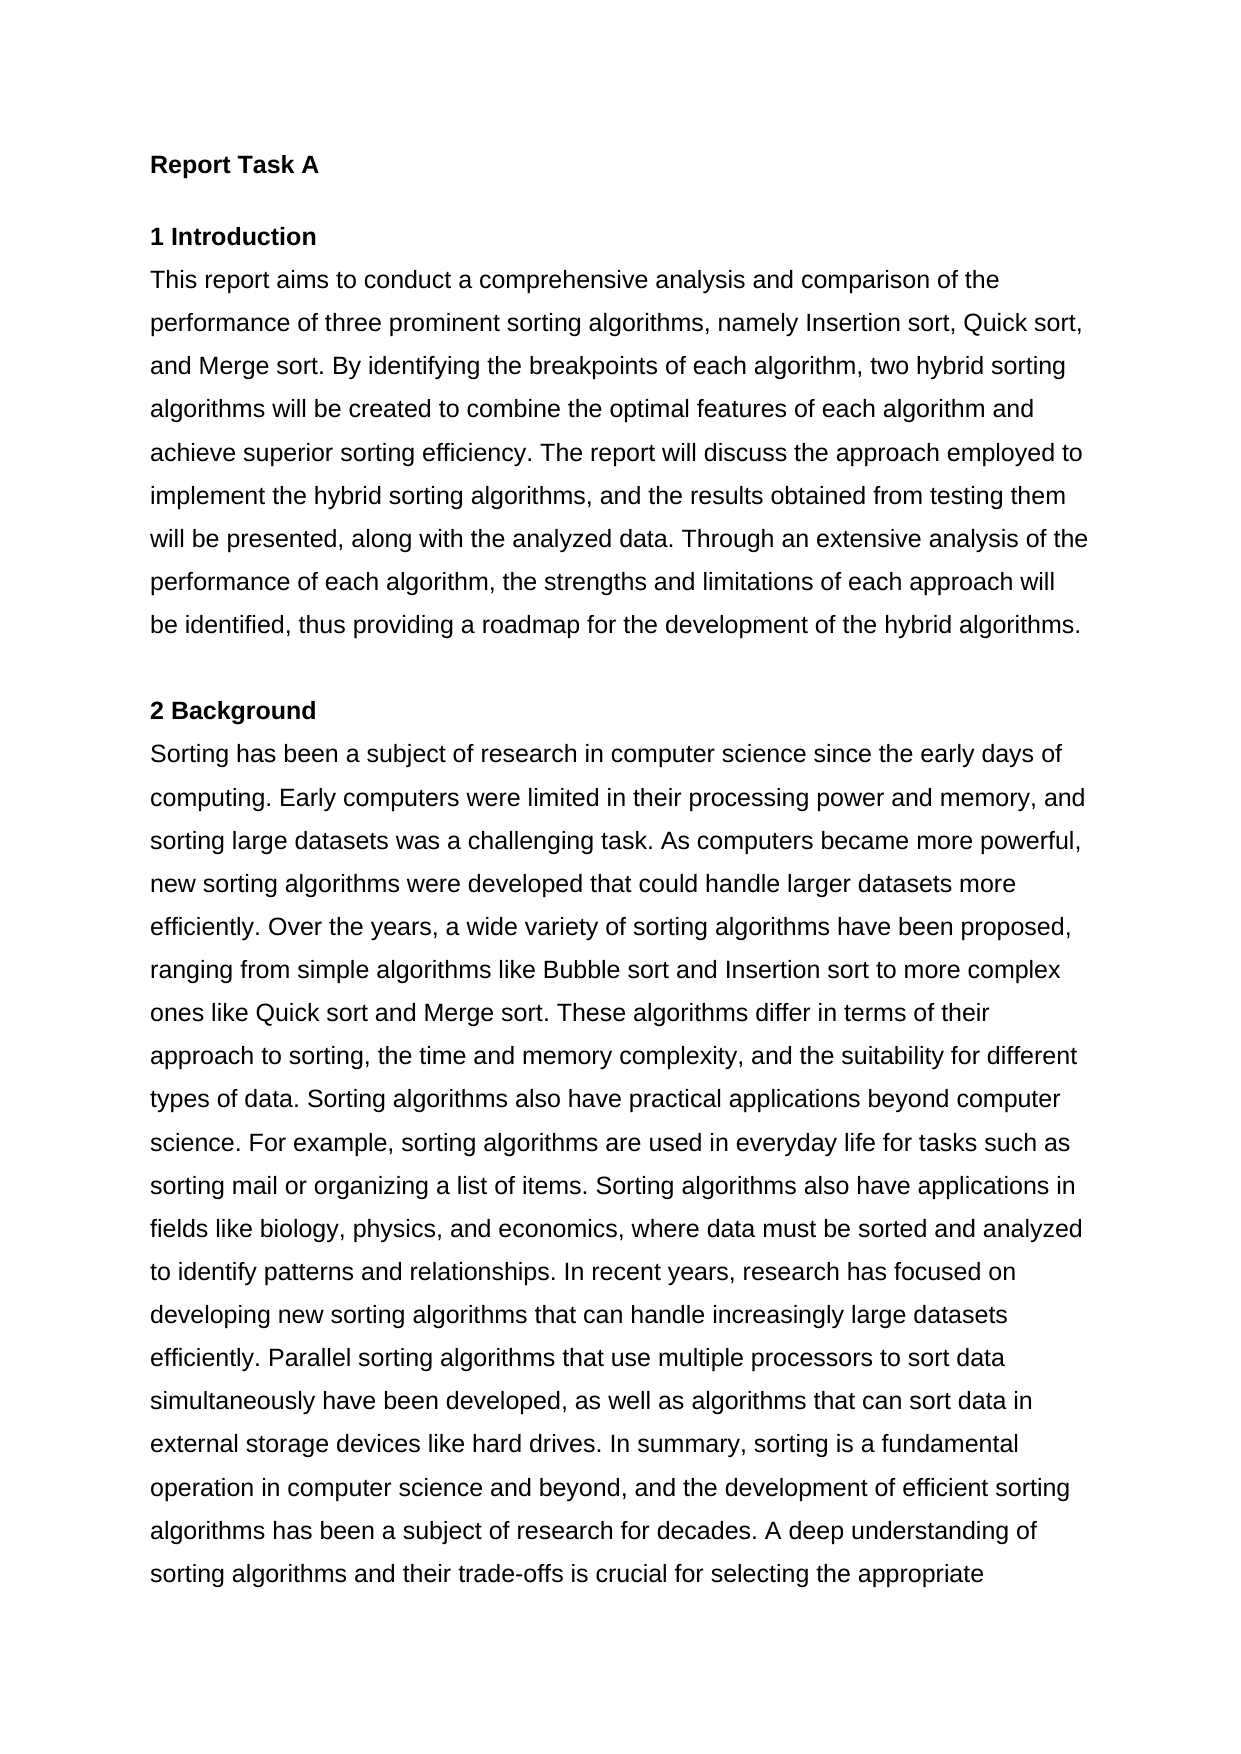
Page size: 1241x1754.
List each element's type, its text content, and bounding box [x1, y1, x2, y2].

text This report aims to conduct a comprehensive analysis and comparison of the performance of three prominent sorting algorithms, namely Insertion sort, Quick sort, and Merge sort. By identifying the breakpoints of each algorithm, two hybrid sorting algorithms will be created to combine the optimal features of each algorithm and achieve superior sorting efficiency. The report will discuss the approach employed to implement the hybrid sorting algorithms, and the results obtained from testing them will be presented, along with the analyzed data. Through an extensive analysis of the performance of each algorithm, the strengths and limitations of each approach will be identified, thus providing a roadmap for the development of the hybrid algorithms. [150, 265, 1090, 639]
text 2 Background [150, 696, 1090, 725]
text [150, 739, 1090, 1587]
text Report Task A [150, 150, 1090, 179]
text 1 Introduction [150, 222, 1090, 251]
